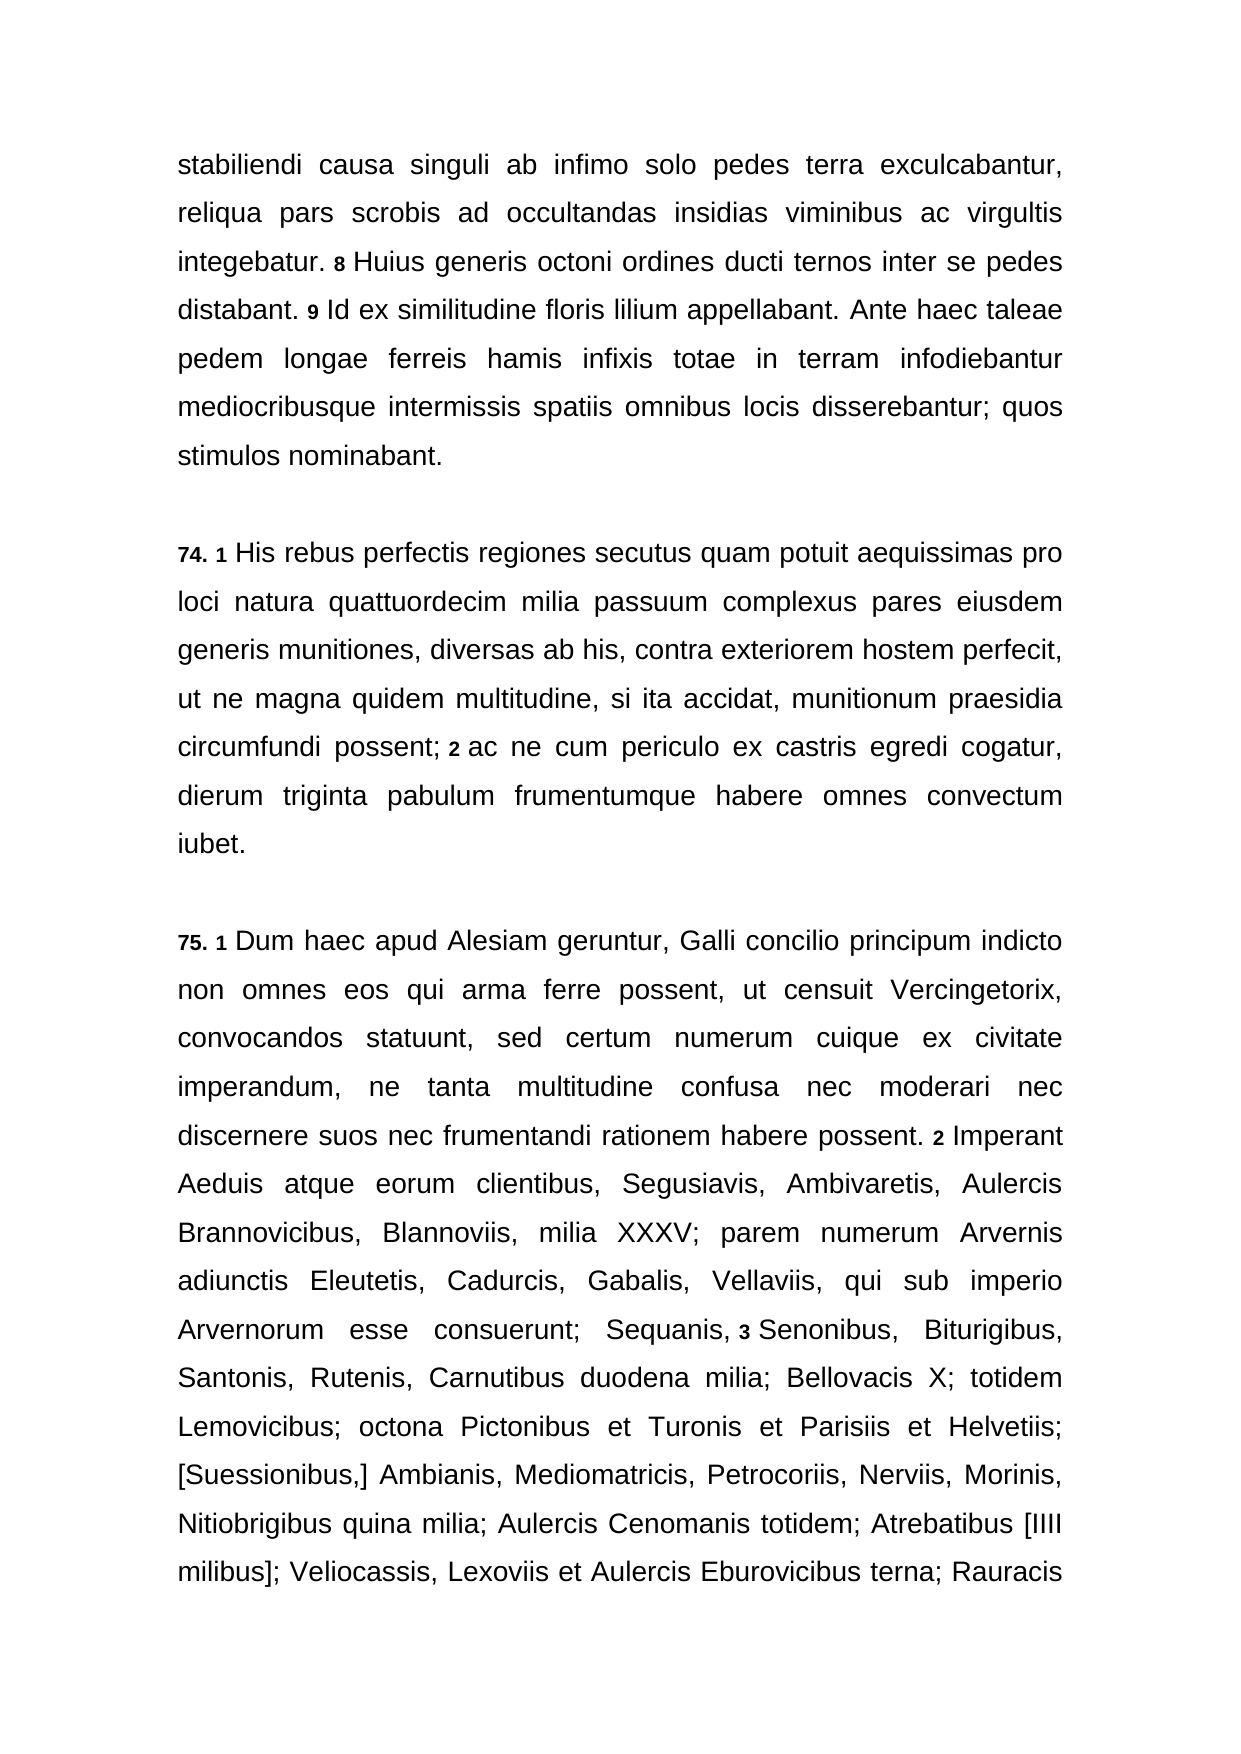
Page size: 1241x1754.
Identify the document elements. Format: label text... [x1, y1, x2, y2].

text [177, 148, 1063, 471]
text 74. 1 His rebus perfectis regiones secutus quam potuit aequissimas pro loci natura quattuordecim milia passuum complexus pares eiusdem generis munitiones, diversas ab his, contra exteriorem hostem perfecit, ut ne magna quidem multitudine, si ita accidat, munitionum praesidia circumfundi possent; 2 ac ne cum periculo ex castris egredi cogatur, dierum triginta pabulum frumentumque habere omnes convectum iubet. [177, 536, 1063, 859]
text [177, 924, 1063, 1588]
